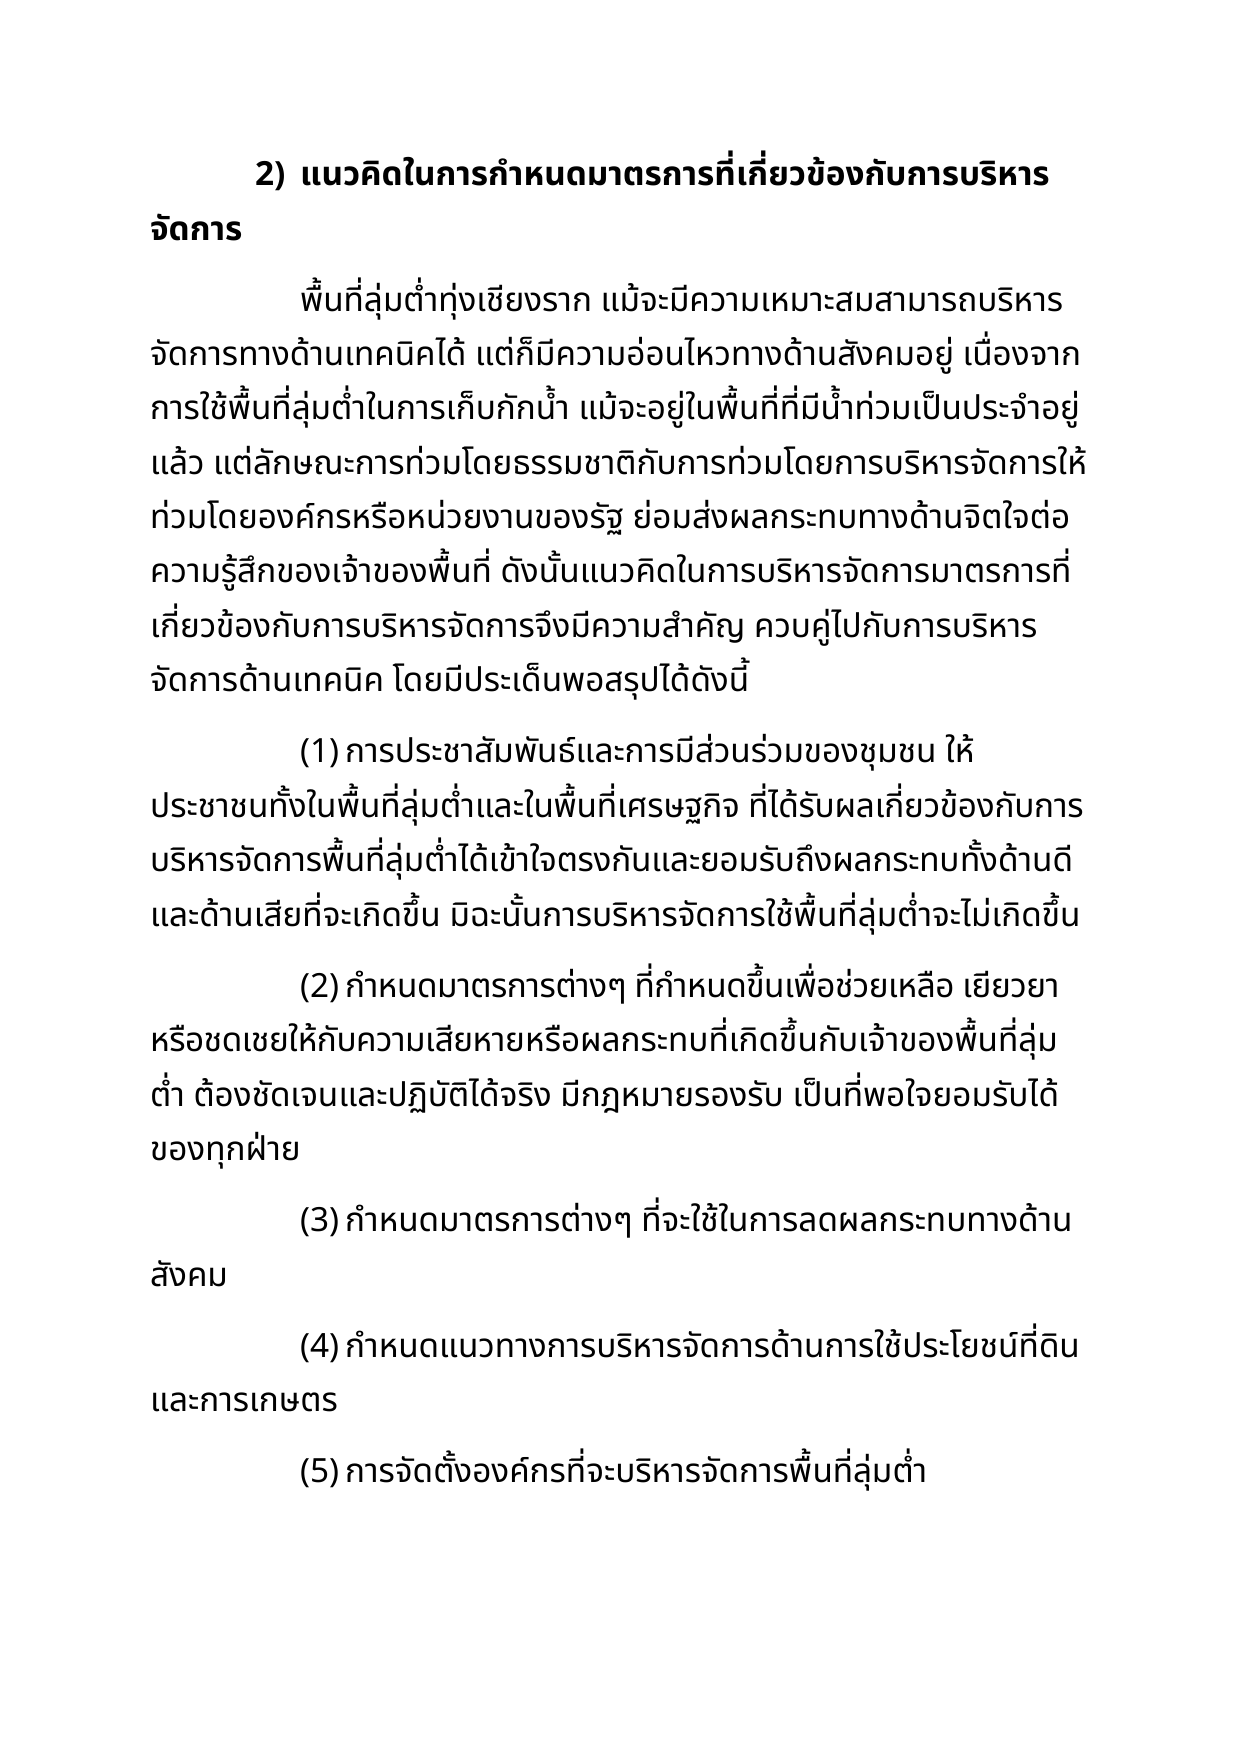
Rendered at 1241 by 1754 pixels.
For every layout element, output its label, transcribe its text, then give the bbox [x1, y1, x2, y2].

text พื้นที่ลุ่มต่ำทุ่งเชียงราก แม้จะมีความเหมาะสมสามารถบริหารจัดการทางด้านเทคนิคได้ แต่ก็มีความอ่อนไหวทางด้านสังคมอยู่ เนื่องจากการใช้พื้นที่ลุ่มต่ำในการเก็บกักน้ำ แม้จะอยู่ในพื้นที่ที่มีน้ำท่วมเป็นประจำอยู่แล้ว แต่ลักษณะการท่วมโดยธรรมชาติกับการท่วมโดยการบริหารจัดการให้ท่วมโดยองค์กรหรือหน่วยงานของรัฐ ย่อมส่งผลกระทบทางด้านจิตใจต่อความรู้สึกของเจ้าของพื้นที่ ดังนั้นแนวคิดในการบริหารจัดการมาตรการที่เกี่ยวข้องกับการบริหารจัดการจึงมีความสำคัญ ควบคู่ไปกับการบริหารจัดการด้านเทคนิค โดยมีประเด็นพอสรุปได้ดังนี้ [150, 276, 1090, 707]
text (2) กำหนดมาตรการต่างๆ ที่กำหนดขึ้นเพื่อช่วยเหลือ เยียวยา หรือชดเชยให้กับความเสียหายหรือผลกระทบที่เกิดขึ้นกับเจ้าของพื้นที่ลุ่มต่ำ ต้องชัดเจนและปฏิบัติได้จริง มีกฎหมายรองรับ เป็นที่พอใจยอมรับได้ของทุกฝ่าย [150, 962, 1090, 1175]
text (3) กำหนดมาตรการต่างๆ ที่จะใช้ในการลดผลกระทบทางด้านสังคม [150, 1196, 1090, 1301]
text 2) แนวคิดในการกำหนดมาตรการที่เกี่ยวข้องกับการบริหารจัดการ [150, 150, 1090, 255]
text (4) กำหนดแนวทางการบริหารจัดการด้านการใช้ประโยชน์ที่ดินและการเกษตร [150, 1322, 1090, 1427]
text (5) การจัดตั้งองค์กรที่จะบริหารจัดการพื้นที่ลุ่มต่ำ [150, 1447, 1090, 1498]
text (1) การประชาสัมพันธ์และการมีส่วนร่วมของชุมชน ให้ประชาชนทั้งในพื้นที่ลุ่มต่ำและในพื้นที่เศรษฐกิจ ที่ได้รับผลเกี่ยวข้องกับการบริหารจัดการพื้นที่ลุ่มต่ำได้เข้าใจตรงกันและยอมรับถึงผลกระทบทั้งด้านดีและด้านเสียที่จะเกิดขึ้น มิฉะนั้นการบริหารจัดการใช้พื้นที่ลุ่มต่ำจะไม่เกิดขึ้น [150, 727, 1090, 941]
